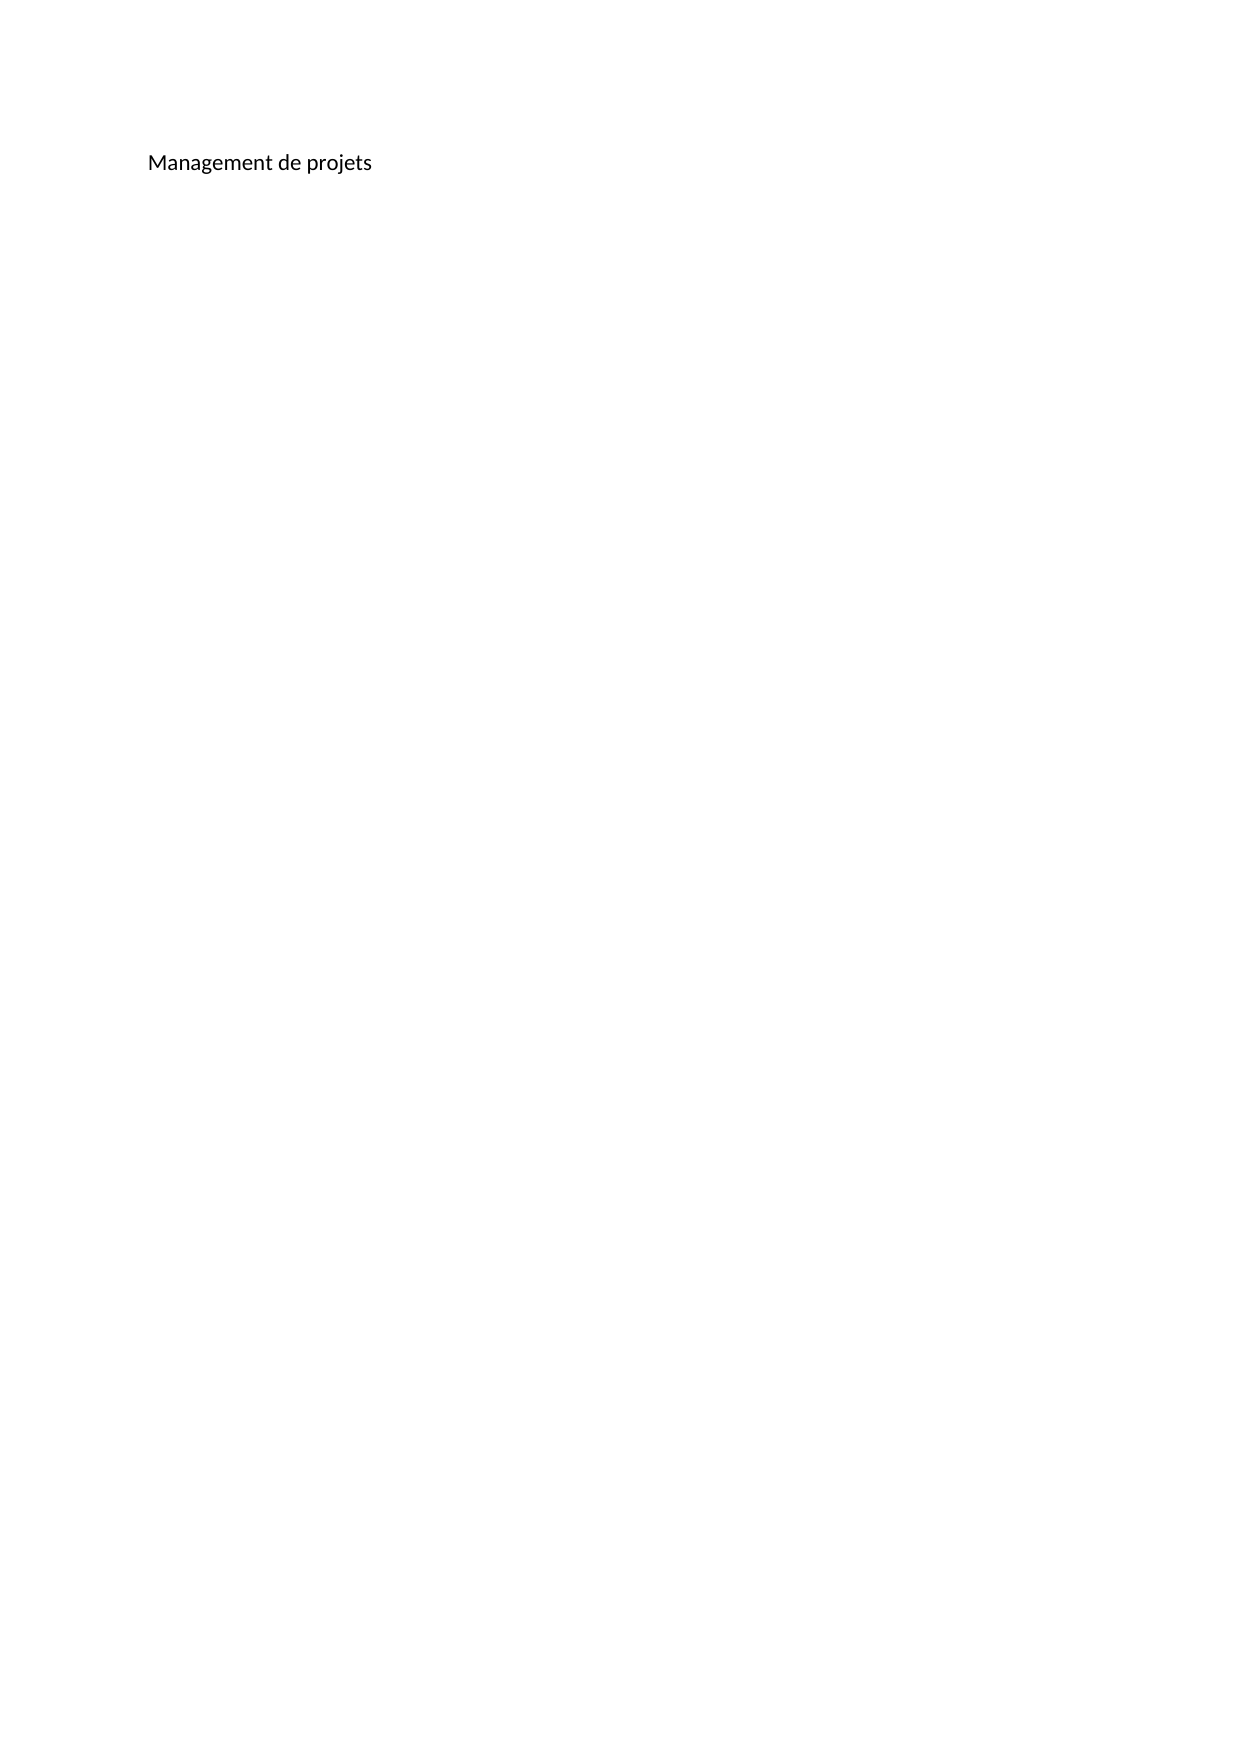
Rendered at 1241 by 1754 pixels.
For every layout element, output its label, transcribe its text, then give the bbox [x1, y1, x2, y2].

text Management de projets [148, 148, 1093, 176]
